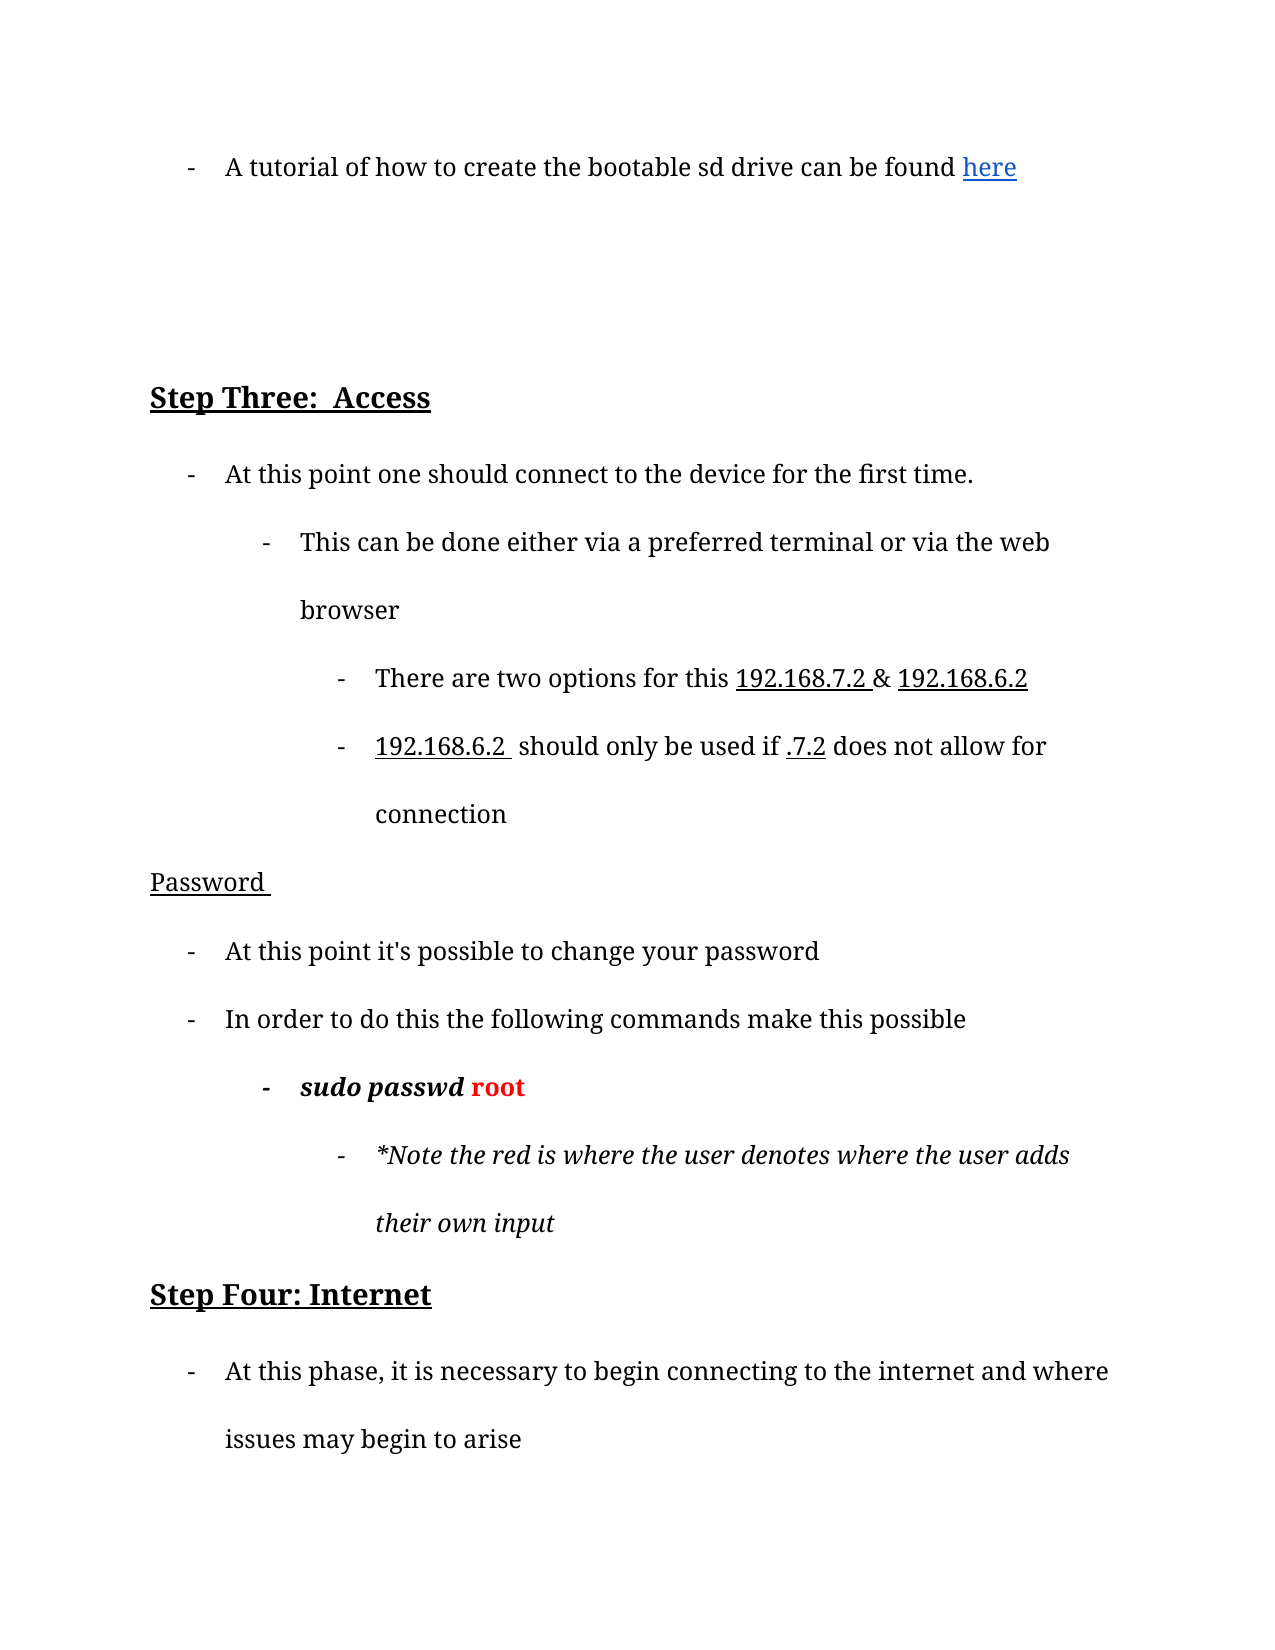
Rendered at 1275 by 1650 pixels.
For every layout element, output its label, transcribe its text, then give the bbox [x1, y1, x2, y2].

list At this point it's possible to change your password [187, 933, 1125, 967]
list A tutorial of how to create the bootable sd drive can be found here [187, 150, 1125, 184]
list sudo passwd root [262, 1069, 1125, 1103]
list There are two options for this 192.168.7.2 & 192.168.6.2 [337, 661, 1125, 695]
list This can be done either via a preferred terminal or via the web browser [262, 524, 1125, 627]
list At this point one should connect to the device for the first time. [187, 456, 1125, 490]
list *Note the red is where the user denotes where the user adds their own input [337, 1137, 1125, 1240]
text Step Three: Access [150, 377, 1125, 417]
text Step Four: Internet [150, 1274, 1125, 1313]
list 192.168.6.2 should only be used if .7.2 does not allow for connection [337, 729, 1125, 831]
text Password [150, 865, 1125, 899]
list At this phase, it is necessary to begin connecting to the internet and where issues may begin to arise [187, 1353, 1125, 1455]
list In order to do this the following commands make this possible [187, 1001, 1125, 1035]
